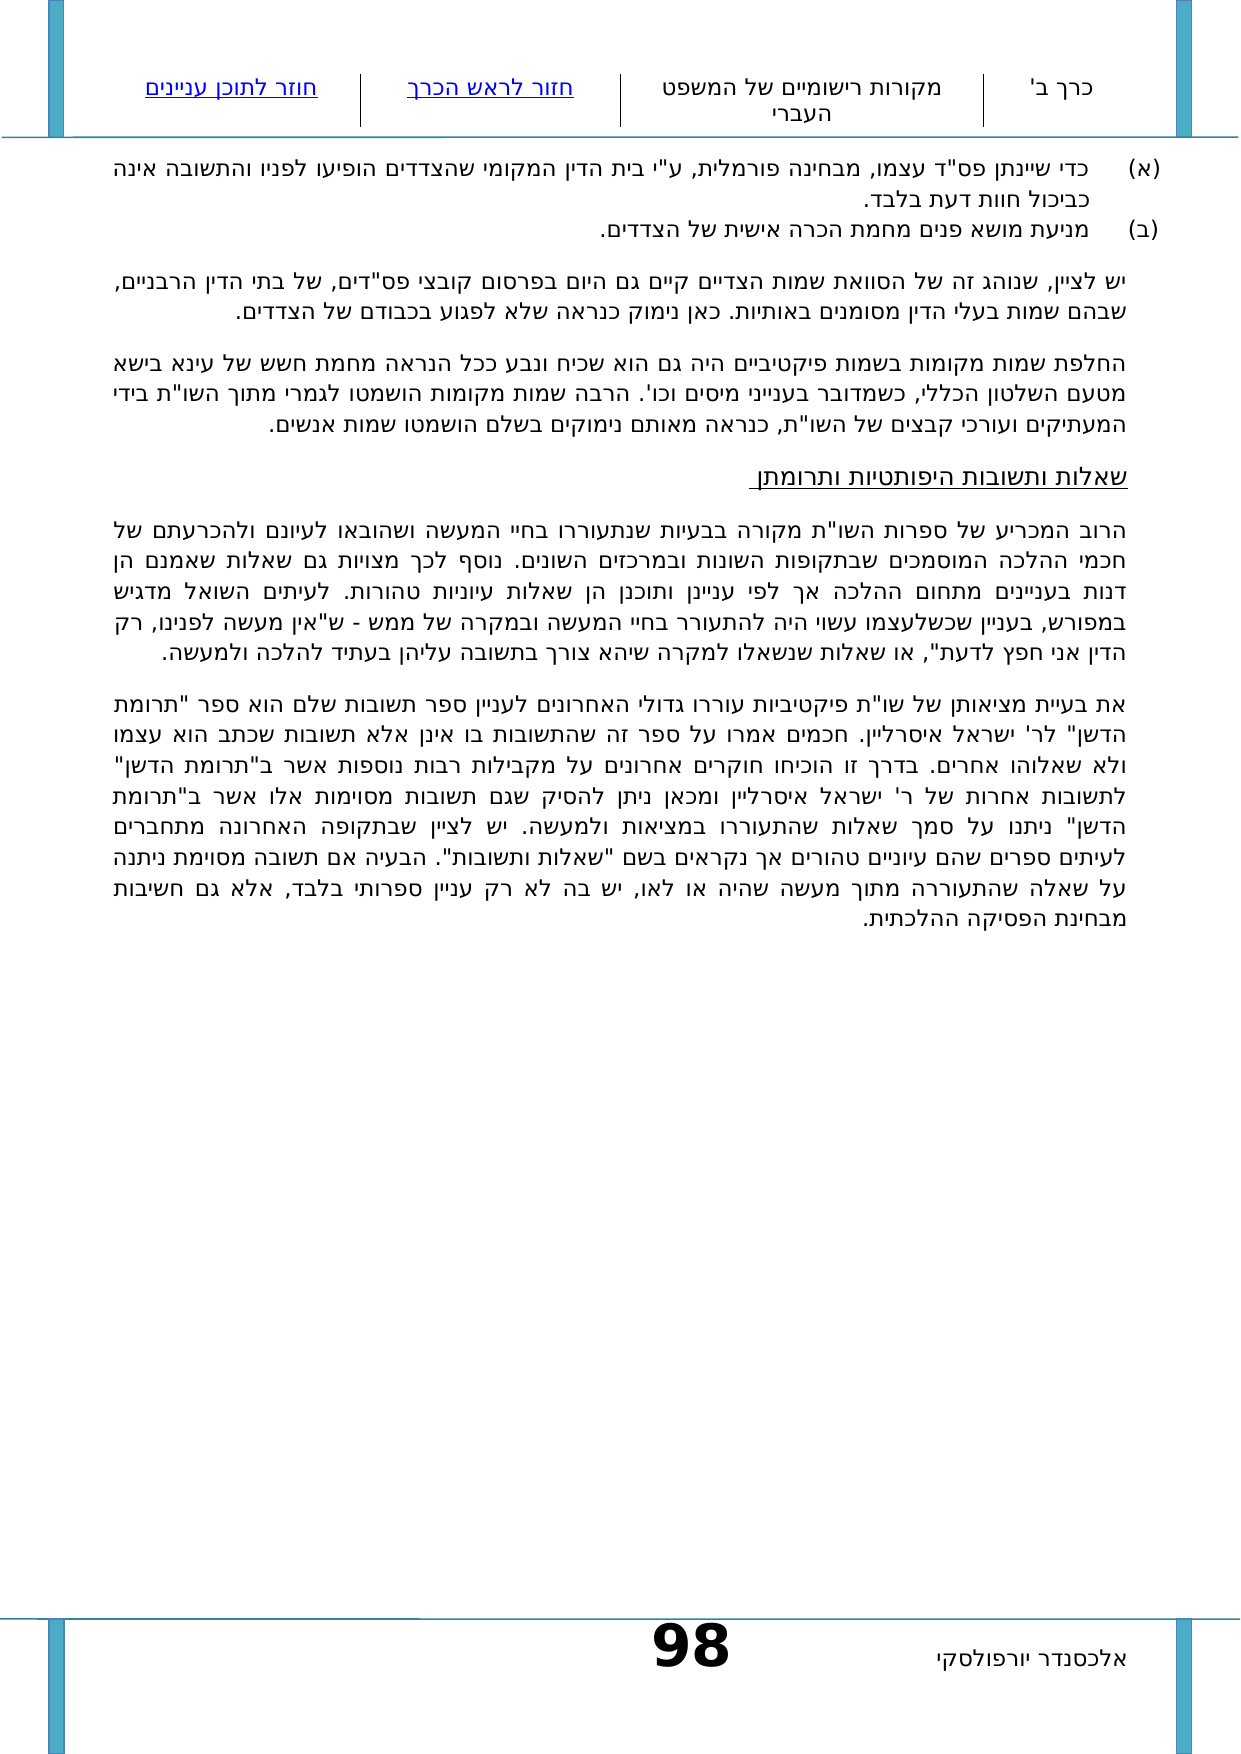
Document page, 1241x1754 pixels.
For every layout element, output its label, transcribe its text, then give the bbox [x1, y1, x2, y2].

list כדי שיינתן פס"ד עצמו, מבחינה פורמלית, ע"י בית הדין המקומי שהצדדים הופיעו לפניו והתשובה אינה כביכול חוות דעת בלבד. [112, 155, 1128, 212]
list מניעת מושא פנים מחמת הכרה אישית של הצדדים. [112, 216, 1128, 243]
text שאלות ותשובות היפותטיות ותרומתן [112, 463, 1128, 492]
text יש לציין, שנוהג זה של הסוואת שמות הצדיים קיים גם היום בפרסום קובצי פס"דים, של בתי הדין הרבניים, שבהם שמות בעלי הדין מסומנים באותיות. כאן נימוק כנראה שלא לפגוע בכבודם של הצדדים. [112, 268, 1128, 325]
text החלפת שמות מקומות בשמות פיקטיביים היה גם הוא שכיח ונבע ככל הנראה מחמת חשש של עינא בישא מטעם השלטון הכללי, כשמדובר בענייני מיסים וכו'. הרבה שמות מקומות הושמטו לגמרי מתוך השו"ת בידי המעתיקים ועורכי קבצים של השו"ת, כנראה מאותם נימוקים בשלם הושמטו שמות אנשים. [112, 350, 1128, 438]
text את בעיית מציאותן של שו"ת פיקטיביות עוררו גדולי האחרונים לעניין ספר תשובות שלם הוא ספר "תרומת הדשן" לר' ישראל איסרליין. חכמים אמרו על ספר זה שהתשובות בו אינן אלא תשובות שכתב הוא עצמו ולא שאלוהו אחרים. בדרך זו הוכיחו חוקרים אחרונים על מקבילות רבות נוספות אשר ב"תרומת הדשן" לתשובות אחרות של ר' ישראל איסרליין ומכאן ניתן להסיק שגם תשובות מסוימות אלו אשר ב"תרומת הדשן" ניתנו על סמך שאלות שהתעוררו במציאות ולמעשה. יש לציין שבתקופה האחרונה מתחברים לעיתים ספרים שהם עיוניים טהורים אך נקראים בשם "שאלות ותשובות". הבעיה אם תשובה מסוימת ניתנה על שאלה שהתעוררה מתוך מעשה שהיה או לאו, יש בה לא רק עניין ספרותי בלבד, אלא גם חשיבות מבחינת הפסיקה ההלכתית. [112, 691, 1128, 932]
text הרוב המכריע של ספרות השו"ת מקורה בבעיות שנתעוררו בחיי המעשה ושהובאו לעיונם ולהכרעתם של חכמי ההלכה המוסמכים שבתקופות השונות ובמרכזים השונים. נוסף לכך מצויות גם שאלות שאמנם הן דנות בעניינים מתחום ההלכה אך לפי עניינן ותוכנן הן שאלות עיוניות טהורות. לעיתים השואל מדגיש במפורש, בעניין שכשלעצמו עשוי היה להתעורר בחיי המעשה ובמקרה של ממש - ש"אין מעשה לפנינו, רק הדין אני חפץ לדעת", או שאלות שנשאלו למקרה שיהא צורך בתשובה עליהן בעתיד להלכה ולמעשה. [112, 517, 1128, 666]
